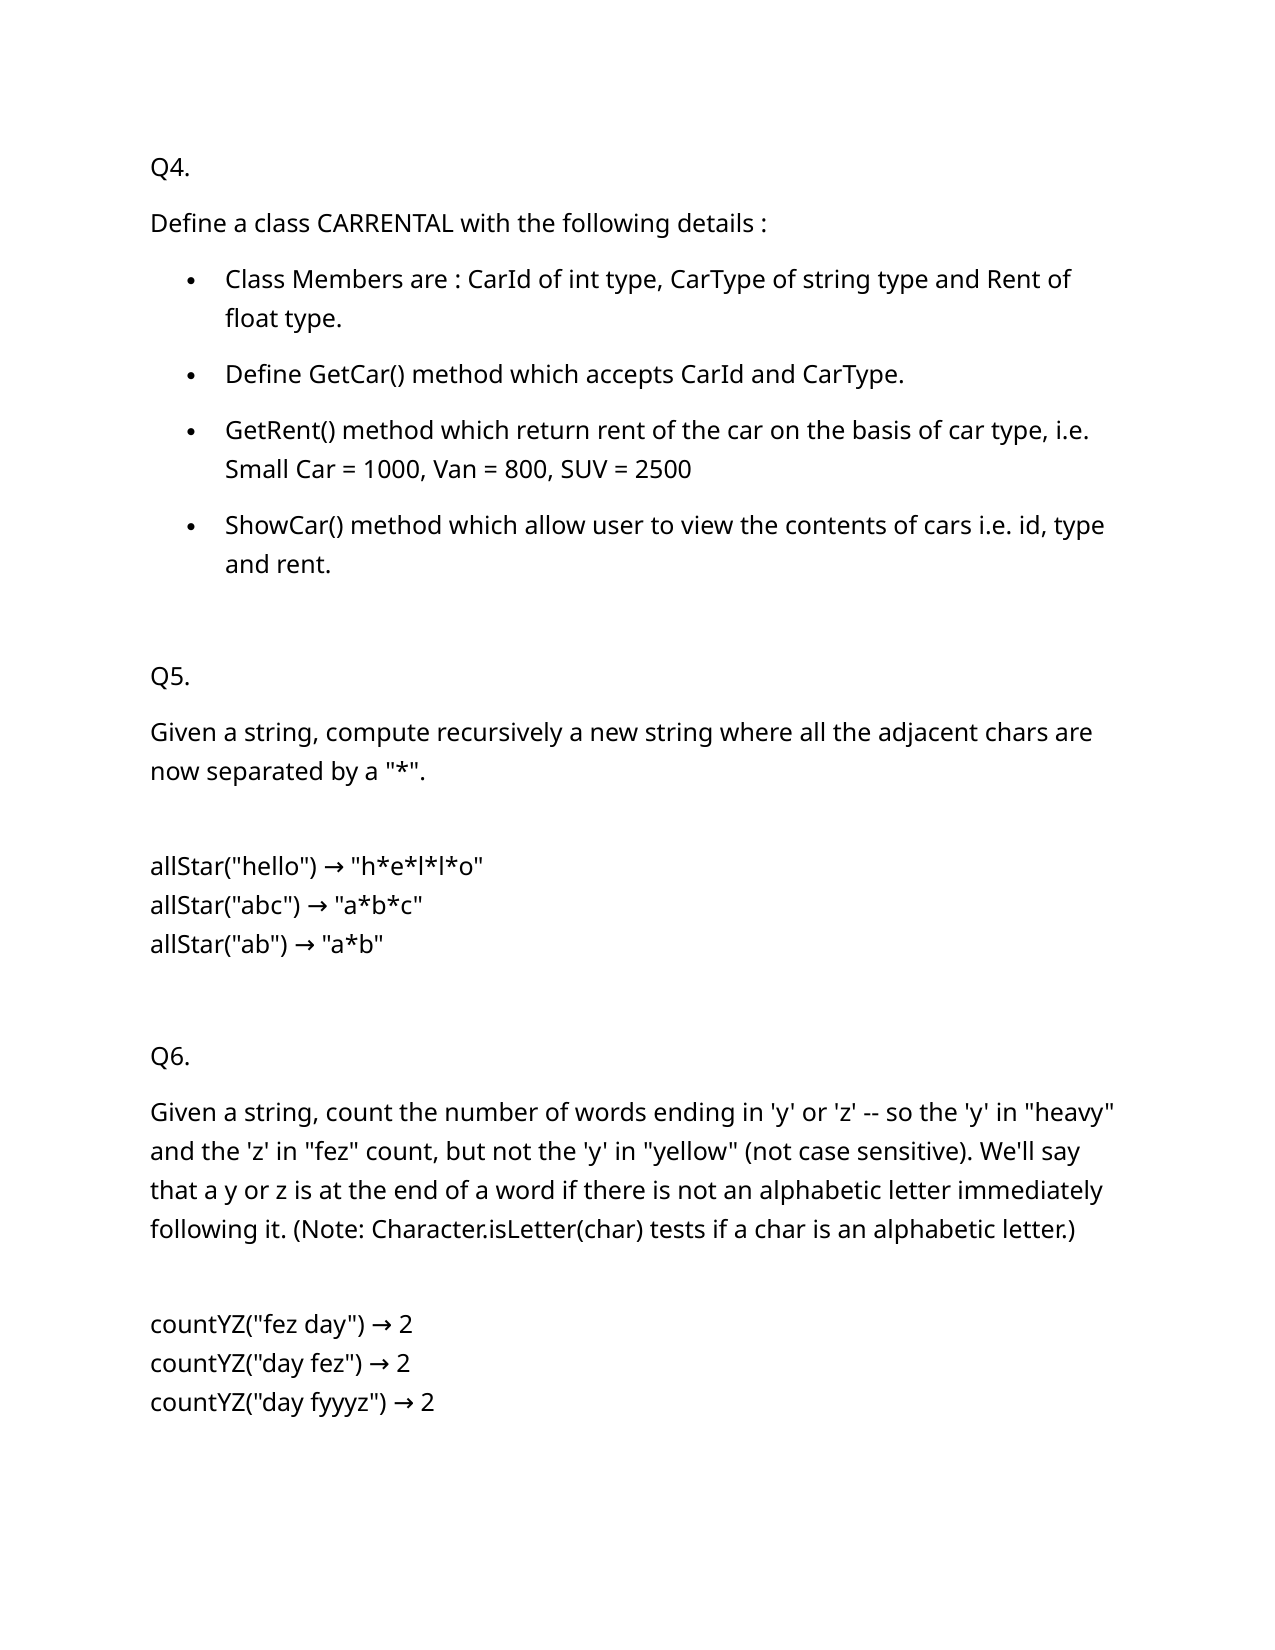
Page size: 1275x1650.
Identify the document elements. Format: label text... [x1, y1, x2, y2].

list ShowCar() method which allow user to view the contents of cars i.e. id, type and rent. [187, 507, 1125, 581]
text Q6. [150, 1038, 1125, 1072]
list GetRent() method which return rent of the car on the basis of car type, i.e. Small Car = 1000, Van = 800, SUV = 2500 [187, 412, 1125, 486]
text Given a string, compute recursively a new string where all the adjacent chars are now separated by a "*". [150, 714, 1125, 787]
text countYZ("fez day") → 2 countYZ("day fez") → 2 countYZ("day fyyyz") → 2 [150, 1267, 1125, 1419]
text Define a class CARRENTAL with the following details : [150, 206, 1125, 240]
text Q4. [150, 150, 1125, 184]
list Class Members are : CarId of int type, CarType of string type and Rent of float type. [187, 262, 1125, 335]
text Q5. [150, 658, 1125, 692]
list Define GetCar() method which accepts CarId and CarType. [187, 357, 1125, 391]
text Given a string, count the number of words ending in 'y' or 'z' -- so the 'y' in "heavy" and the 'z' in "fez" count, but not the 'y' in "yellow" (not case sensitive). We'll say that a y or z is at the end of a word if there is not an alphabetic letter immediately following it. (Note: Character.isLetter(char) tests if a char is an alphabetic letter.) [150, 1094, 1125, 1246]
text allStar("hello") → "h*e*l*l*o" allStar("abc") → "a*b*c" allStar("ab") → "a*b" [150, 809, 1125, 961]
